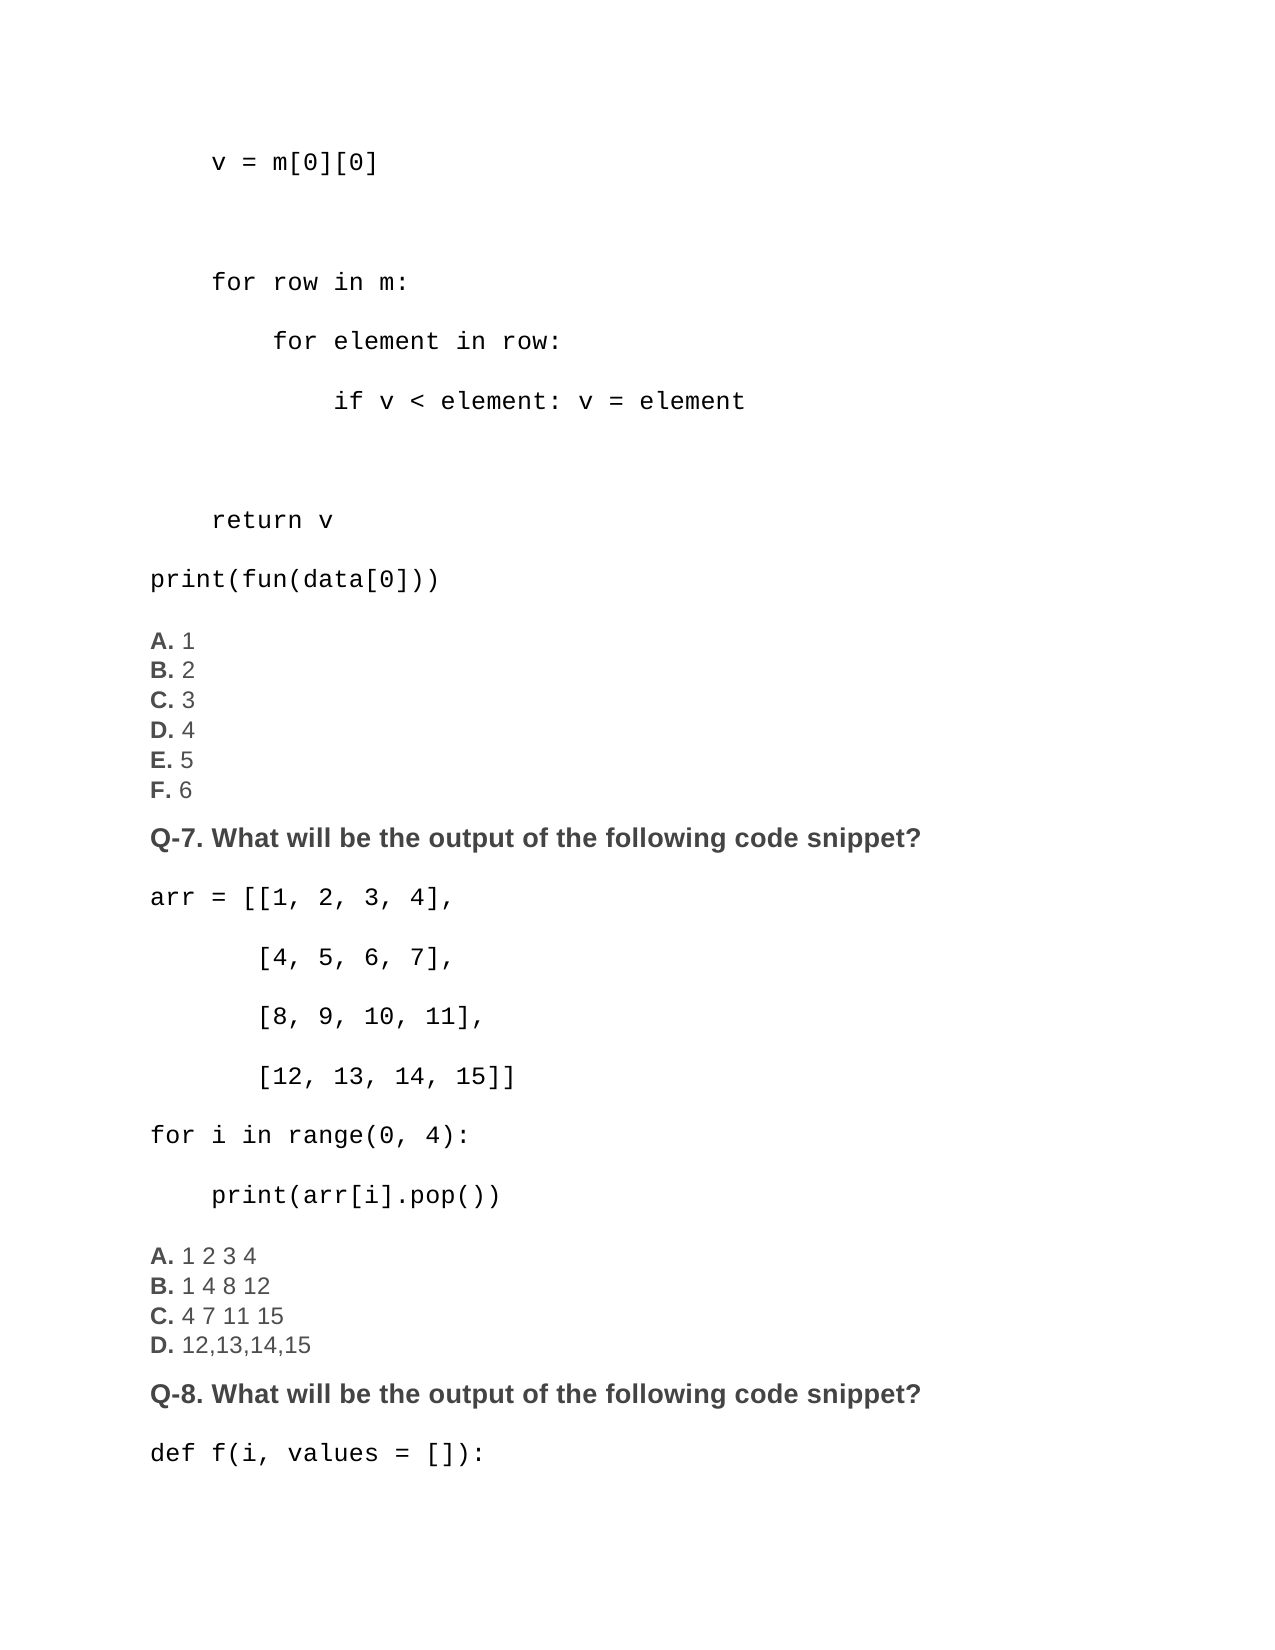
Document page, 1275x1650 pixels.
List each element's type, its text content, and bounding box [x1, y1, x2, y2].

text if v < element: v = element [150, 388, 1125, 417]
text A. 1 B. 2 C. 3 D. 4 E. 5 F. 6 [150, 627, 1125, 803]
text A. 1 2 3 4 B. 1 4 8 12 C. 4 7 11 15 D. 12,13,14,15 [150, 1242, 1125, 1359]
text [8, 9, 10, 11], [150, 1004, 1125, 1032]
text print(fun(data[0])) [150, 567, 1125, 595]
text for element in row: [150, 329, 1125, 357]
subtitle Q-8. What will be the output of the following code snippet? [150, 1378, 1125, 1409]
subtitle Q-7. What will be the output of the following code snippet? [150, 822, 1125, 853]
text [4, 5, 6, 7], [150, 944, 1125, 972]
text for i in range(0, 4): [150, 1123, 1125, 1151]
text arr = [[1, 2, 3, 4], [150, 884, 1125, 913]
text print(arr[i].pop()) [150, 1182, 1125, 1211]
text for row in m: [150, 269, 1125, 297]
text def f(i, values = []): [150, 1440, 1125, 1469]
text [12, 13, 14, 15]] [150, 1063, 1125, 1092]
text return v [150, 507, 1125, 536]
text v = m[0][0] [150, 150, 1125, 178]
